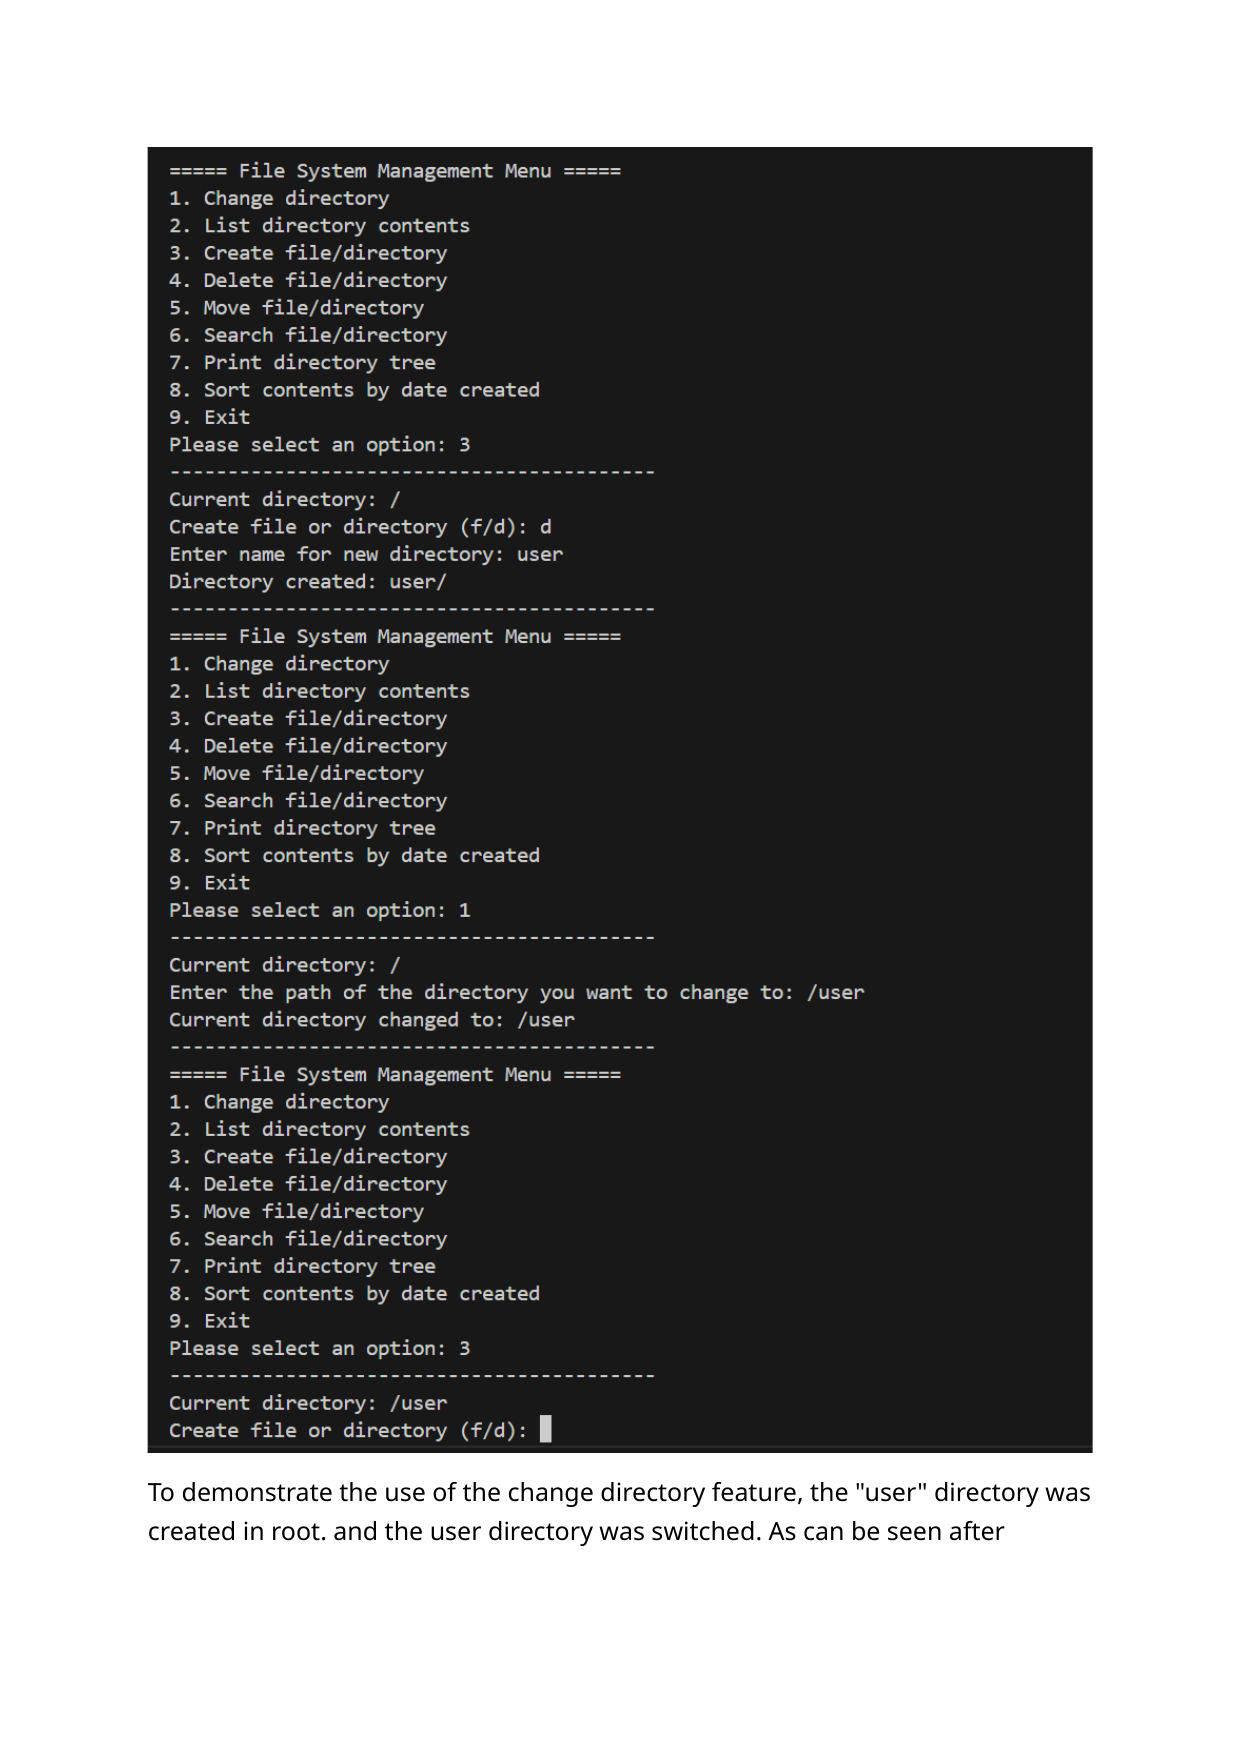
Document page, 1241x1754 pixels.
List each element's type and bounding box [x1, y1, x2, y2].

text [148, 1474, 1093, 1547]
picture [147, 147, 1093, 1453]
